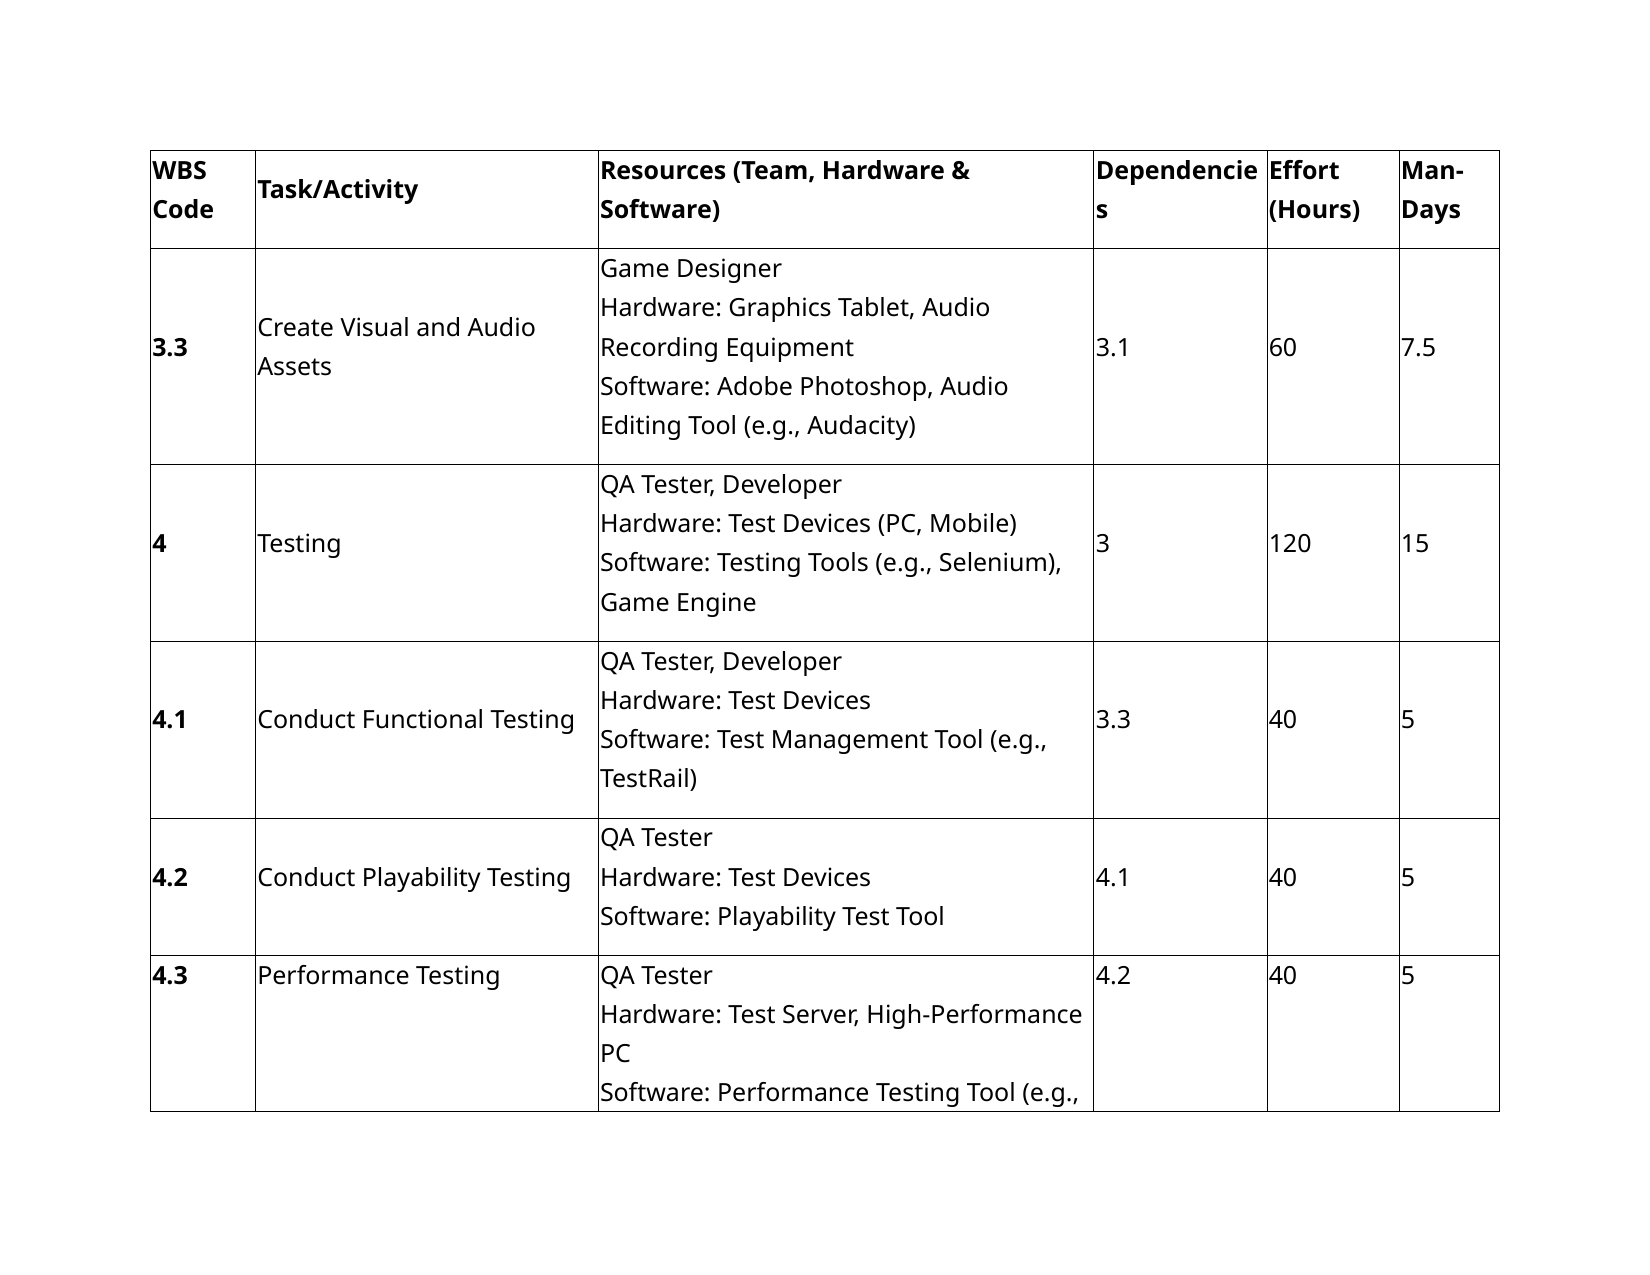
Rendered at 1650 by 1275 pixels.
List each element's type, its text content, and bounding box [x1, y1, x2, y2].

table_cell Performance Testing [256, 956, 598, 1111]
table_cell 3.3 [1094, 642, 1267, 817]
table_header WBS Code [151, 151, 255, 248]
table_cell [599, 956, 1093, 1111]
table_cell 4.3 [151, 956, 255, 1111]
table_cell Testing [256, 465, 598, 641]
table_cell QA Tester Hardware: Test Devices Software: Playability Test Tool [599, 819, 1093, 955]
table_cell Create Visual and Audio Assets [256, 249, 598, 464]
table_cell 120 [1268, 465, 1399, 641]
table_cell 40 [1268, 956, 1399, 1111]
table_cell 5 [1400, 642, 1499, 817]
table_cell 4.2 [151, 819, 255, 955]
table_cell Game Designer Hardware: Graphics Tablet, Audio Recording Equipment Software: Adobe Photoshop, Audio Editing Tool (e.g., Audacity) [599, 249, 1093, 464]
table_header Dependencies [1094, 151, 1267, 248]
table_cell 4.1 [151, 642, 255, 817]
table_cell 60 [1268, 249, 1399, 464]
table_cell 3.1 [1094, 249, 1267, 464]
table_header Effort (Hours) [1268, 151, 1399, 248]
table_cell Conduct Functional Testing [256, 642, 598, 817]
table_cell 15 [1400, 465, 1499, 641]
table_cell 40 [1268, 642, 1399, 817]
table_cell 4.1 [1094, 819, 1267, 955]
table_cell 4.2 [1094, 956, 1267, 1111]
table_cell QA Tester, Developer Hardware: Test Devices Software: Test Management Tool (e.g., TestRail) [599, 642, 1093, 817]
table_cell 3 [1094, 465, 1267, 641]
table_header Man-Days [1400, 151, 1499, 248]
table_cell 3.3 [151, 249, 255, 464]
table_cell 5 [1400, 819, 1499, 955]
table_cell 4 [151, 465, 255, 641]
table_cell 7.5 [1400, 249, 1499, 464]
table_cell 5 [1400, 956, 1499, 1111]
table_header Task/Activity [256, 151, 598, 248]
table_cell 40 [1268, 819, 1399, 955]
table_header Resources (Team, Hardware & Software) [599, 151, 1093, 248]
table_cell QA Tester, Developer Hardware: Test Devices (PC, Mobile) Software: Testing Tools (e.g., Selenium), Game Engine [599, 465, 1093, 641]
table_cell Conduct Playability Testing [256, 819, 598, 955]
